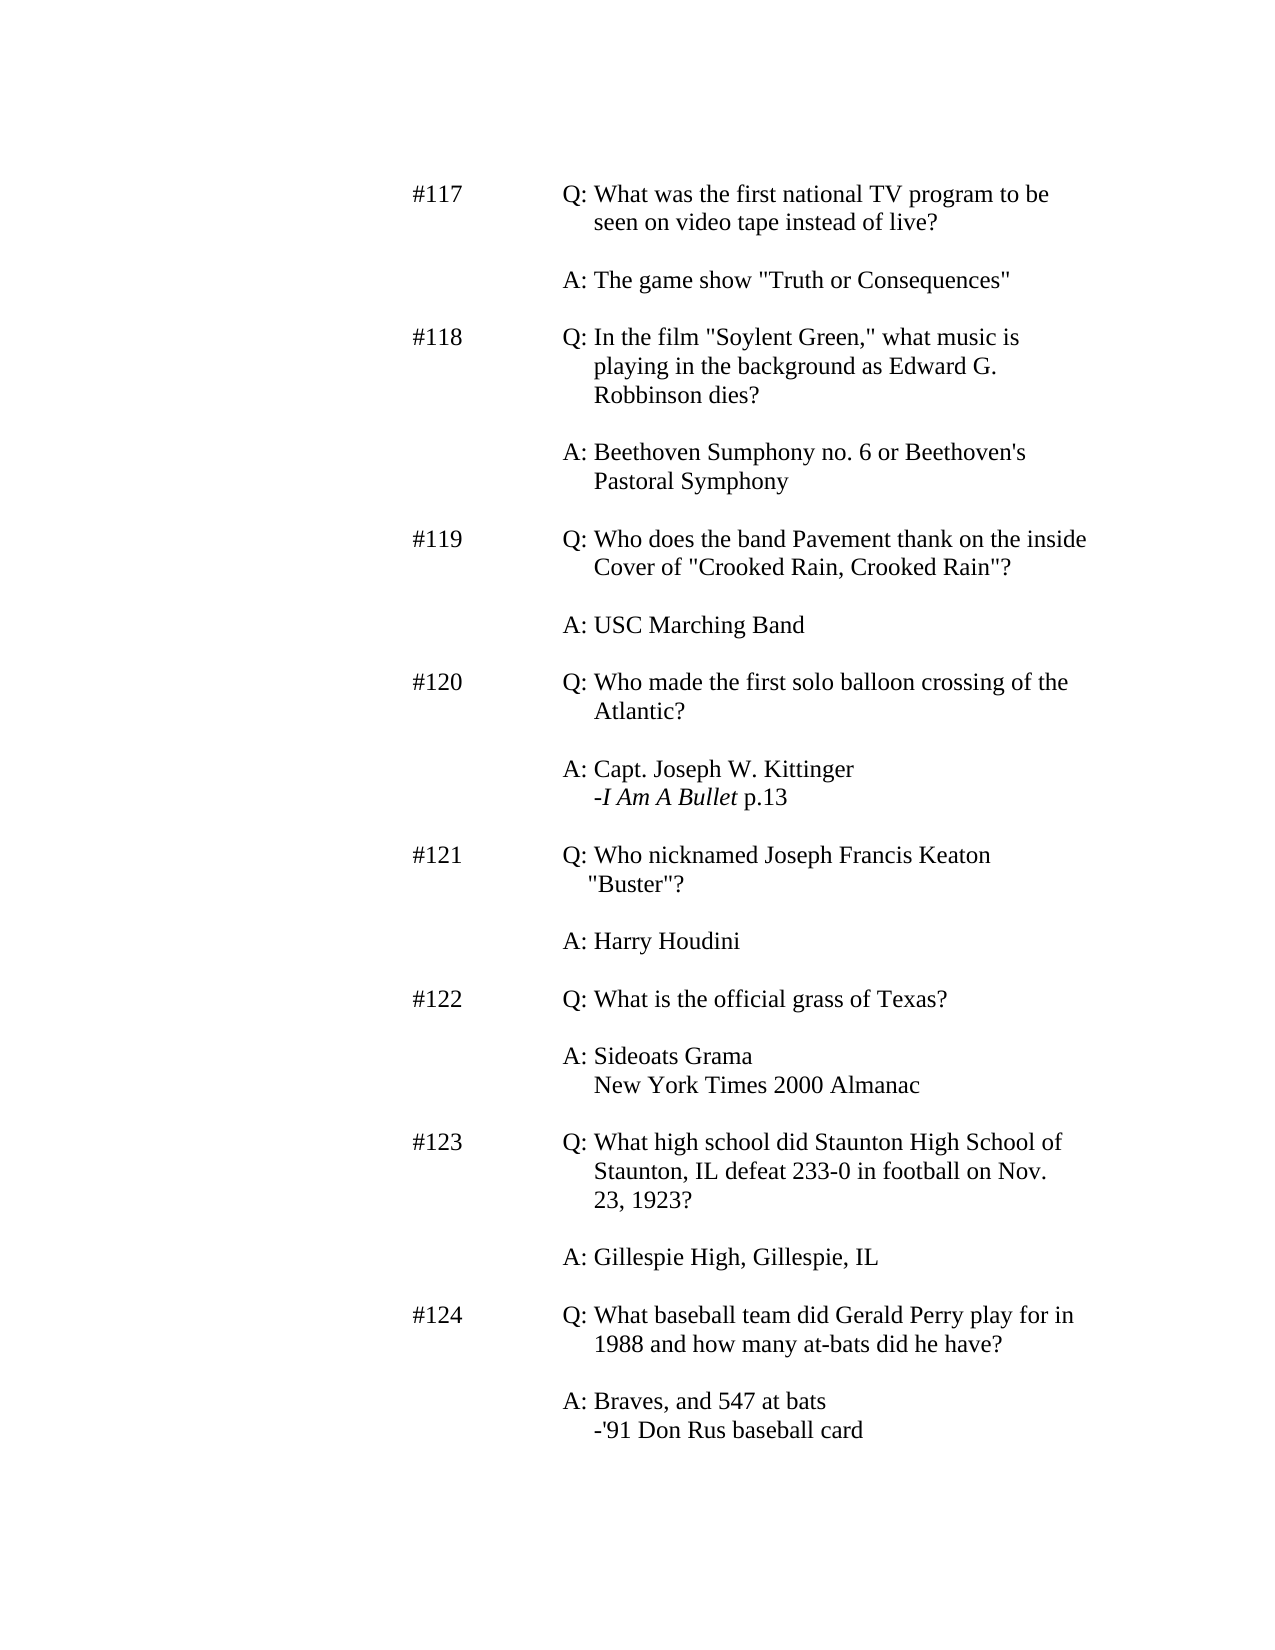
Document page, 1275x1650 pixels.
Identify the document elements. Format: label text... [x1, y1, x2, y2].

text #117 Q: What was the first national TV program to be [187, 179, 1087, 207]
text #123 Q: What high school did Staunton High School of [187, 1127, 1087, 1156]
text Staunton, IL defeat 233-0 in football on Nov. [187, 1156, 1087, 1185]
text #119 Q: Who does the band Pavement thank on the inside [187, 524, 1087, 552]
text 1988 and how many at-bats did he have? [187, 1329, 1087, 1357]
text A: USC Marching Band [187, 610, 1087, 639]
text Atlantic? [187, 696, 1087, 725]
text A: The game show "Truth or Consequences" [187, 265, 1087, 294]
text #122 Q: What is the official grass of Texas? [187, 984, 1087, 1012]
text A: Sideoats Grama [187, 1041, 1087, 1070]
text seen on video tape instead of live? [187, 207, 1087, 236]
text "Buster"? [187, 869, 1087, 897]
text 23, 1923? [187, 1185, 1087, 1214]
text -I Am A Bullet p.13 [187, 782, 1087, 811]
text playing in the background as Edward G. [187, 351, 1087, 380]
text A: Braves, and 547 at bats [187, 1386, 1087, 1415]
text A: Beethoven Sumphony no. 6 or Beethoven's [187, 437, 1087, 466]
text #121 Q: Who nicknamed Joseph Francis Keaton [187, 840, 1087, 869]
text #124 Q: What baseball team did Gerald Perry play for in [187, 1300, 1087, 1329]
text A: Harry Houdini [187, 926, 1087, 955]
text Robbinson dies? [187, 380, 1087, 409]
text New York Times 2000 Almanac [187, 1070, 1087, 1099]
text Pastoral Symphony [187, 466, 1087, 495]
text -'91 Don Rus baseball card [187, 1415, 1087, 1444]
text #118 Q: In the film "Soylent Green," what music is [187, 322, 1087, 351]
text A: Capt. Joseph W. Kittinger [187, 754, 1087, 782]
text Cover of "Crooked Rain, Crooked Rain"? [187, 552, 1087, 581]
text A: Gillespie High, Gillespie, IL [187, 1242, 1087, 1271]
text #120 Q: Who made the first solo balloon crossing of the [187, 667, 1087, 696]
